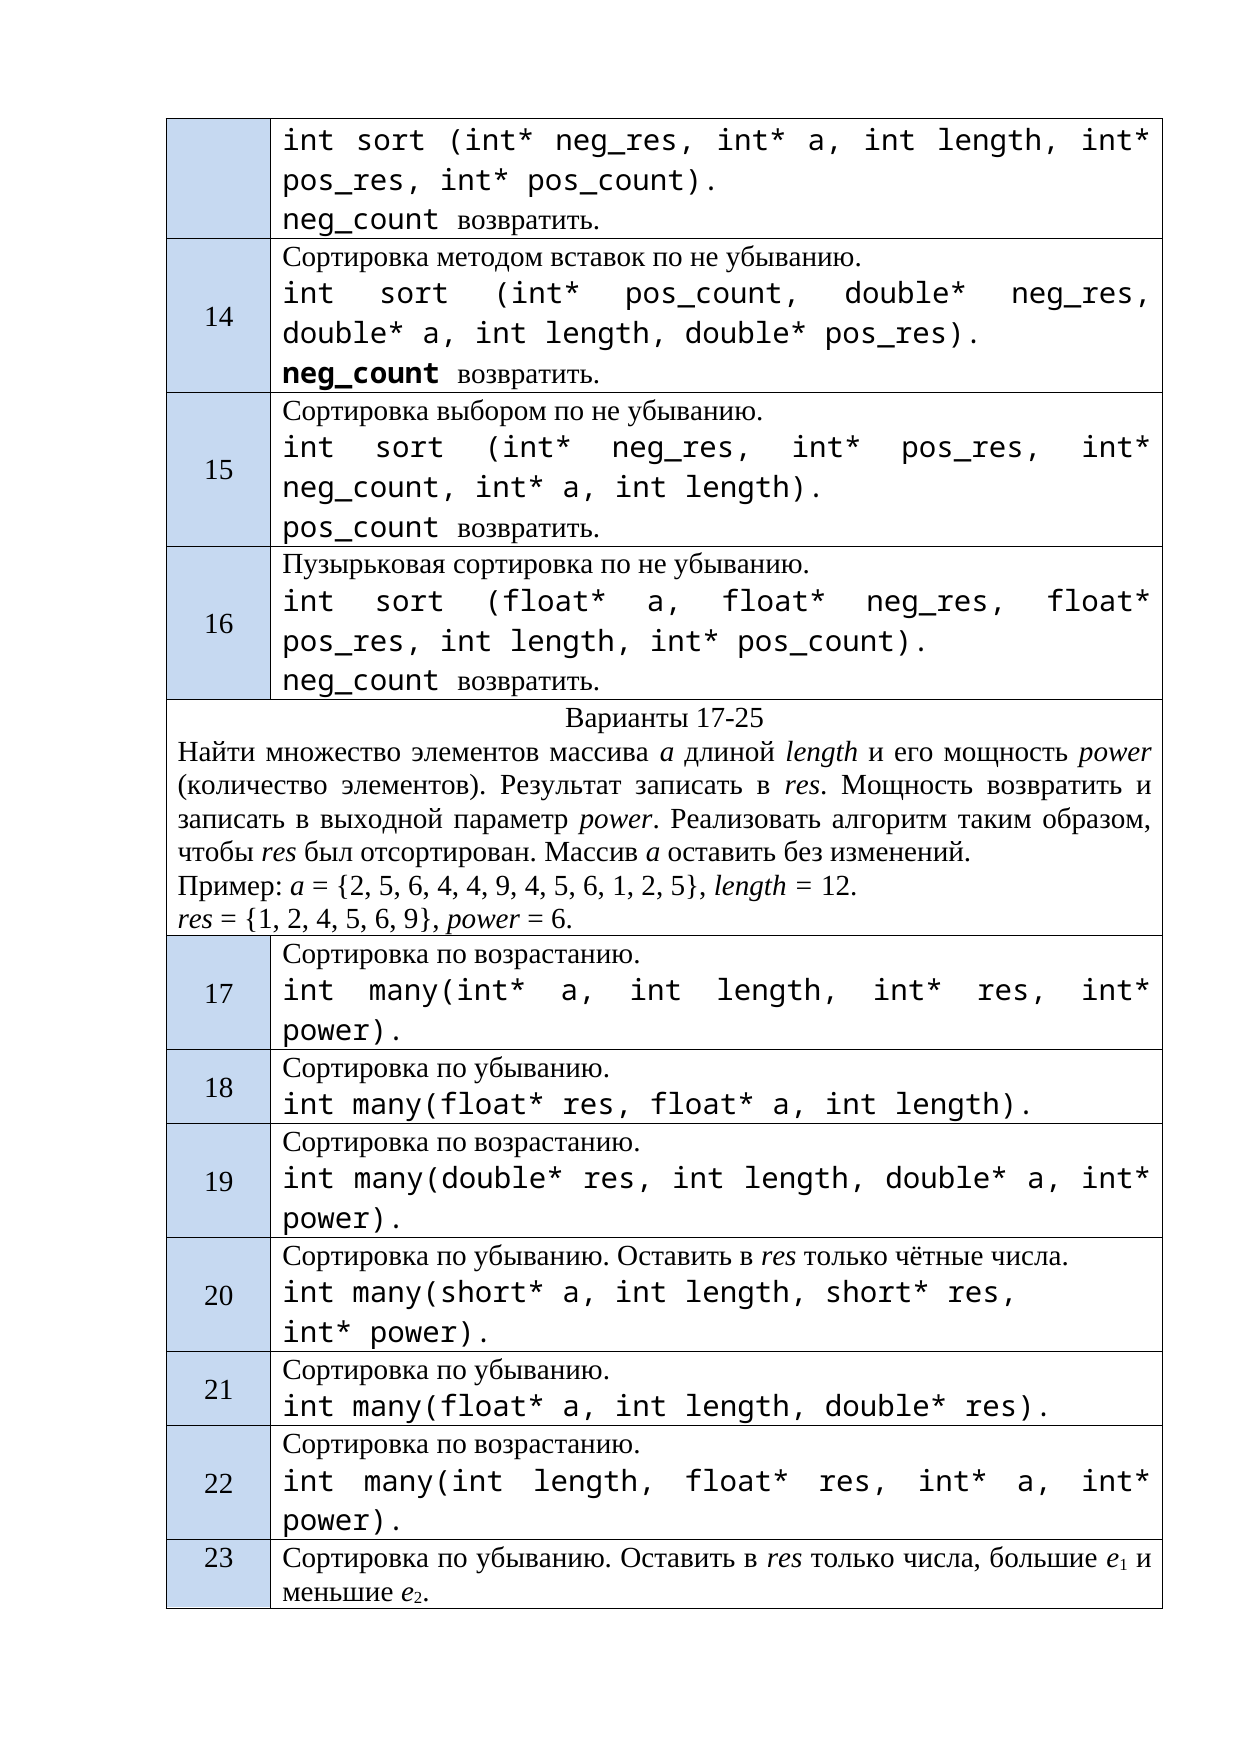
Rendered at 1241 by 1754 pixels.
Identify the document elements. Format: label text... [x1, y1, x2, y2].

table_cell 23 [167, 1540, 270, 1607]
table_cell Сортировка по возрастанию. int many(double* res, int length, double* a, int* power). [271, 1124, 1162, 1237]
table_cell 20 [167, 1238, 270, 1351]
table_cell Сортировка по возрастанию. int many(int length, float* res, int* a, int* power). [271, 1426, 1162, 1539]
table_cell Сортировка по убыванию. int many(float* a, int length, double* res). [271, 1352, 1162, 1425]
table_cell 15 [167, 393, 270, 546]
table_cell Варианты 17-25 Найти множество элементов массива a длиной length и его мощность power (количество элементов). Результат записать в res. Мощность возвратить и записать в выходной параметр power. Реализовать алгоритм таким образом, чтобы res был отсортирован. Массив a оставить без изменений. Пример: a = {2, 5, 6, 4, 4, 9, 4, 5, 6, 1, 2, 5}, length = 12. res = {1, 2, 4, 5, 6, 9}, power = 6. [167, 700, 1162, 935]
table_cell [271, 1540, 1162, 1607]
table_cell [271, 119, 1162, 238]
table_cell 18 [167, 1050, 270, 1123]
table_cell 16 [167, 547, 270, 699]
table_cell 14 [167, 239, 270, 392]
table_cell 21 [167, 1352, 270, 1425]
table_cell 17 [167, 936, 270, 1049]
table_cell 19 [167, 1124, 270, 1237]
table_cell Сортировка выбором по не убыванию. int sort (int* neg_res, int* pos_res, int* neg_count, int* a, int length). pos_count возвратить. [271, 393, 1162, 546]
table_cell Сортировка по убыванию. int many(float* res, float* a, int length). [271, 1050, 1162, 1123]
table_cell Сортировка по возрастанию. int many(int* a, int length, int* res, int* power). [271, 936, 1162, 1049]
table_cell Пузырьковая сортировка по не убыванию. int sort (float* a, float* neg_res, float* pos_res, int length, int* pos_count). neg_count возвратить. [271, 547, 1162, 699]
table_cell 22 [167, 1426, 270, 1539]
table_cell Сортировка методом вставок по не убыванию. int sort (int* pos_count, double* neg_res, double* a, int length, double* pos_res). neg_count возвратить. [271, 239, 1162, 392]
table_cell 13 [167, 119, 270, 238]
table_cell Сортировка по убыванию. Оставить в res только чётные числа. int many(short* a, int length, short* res, int* power). [271, 1238, 1162, 1351]
